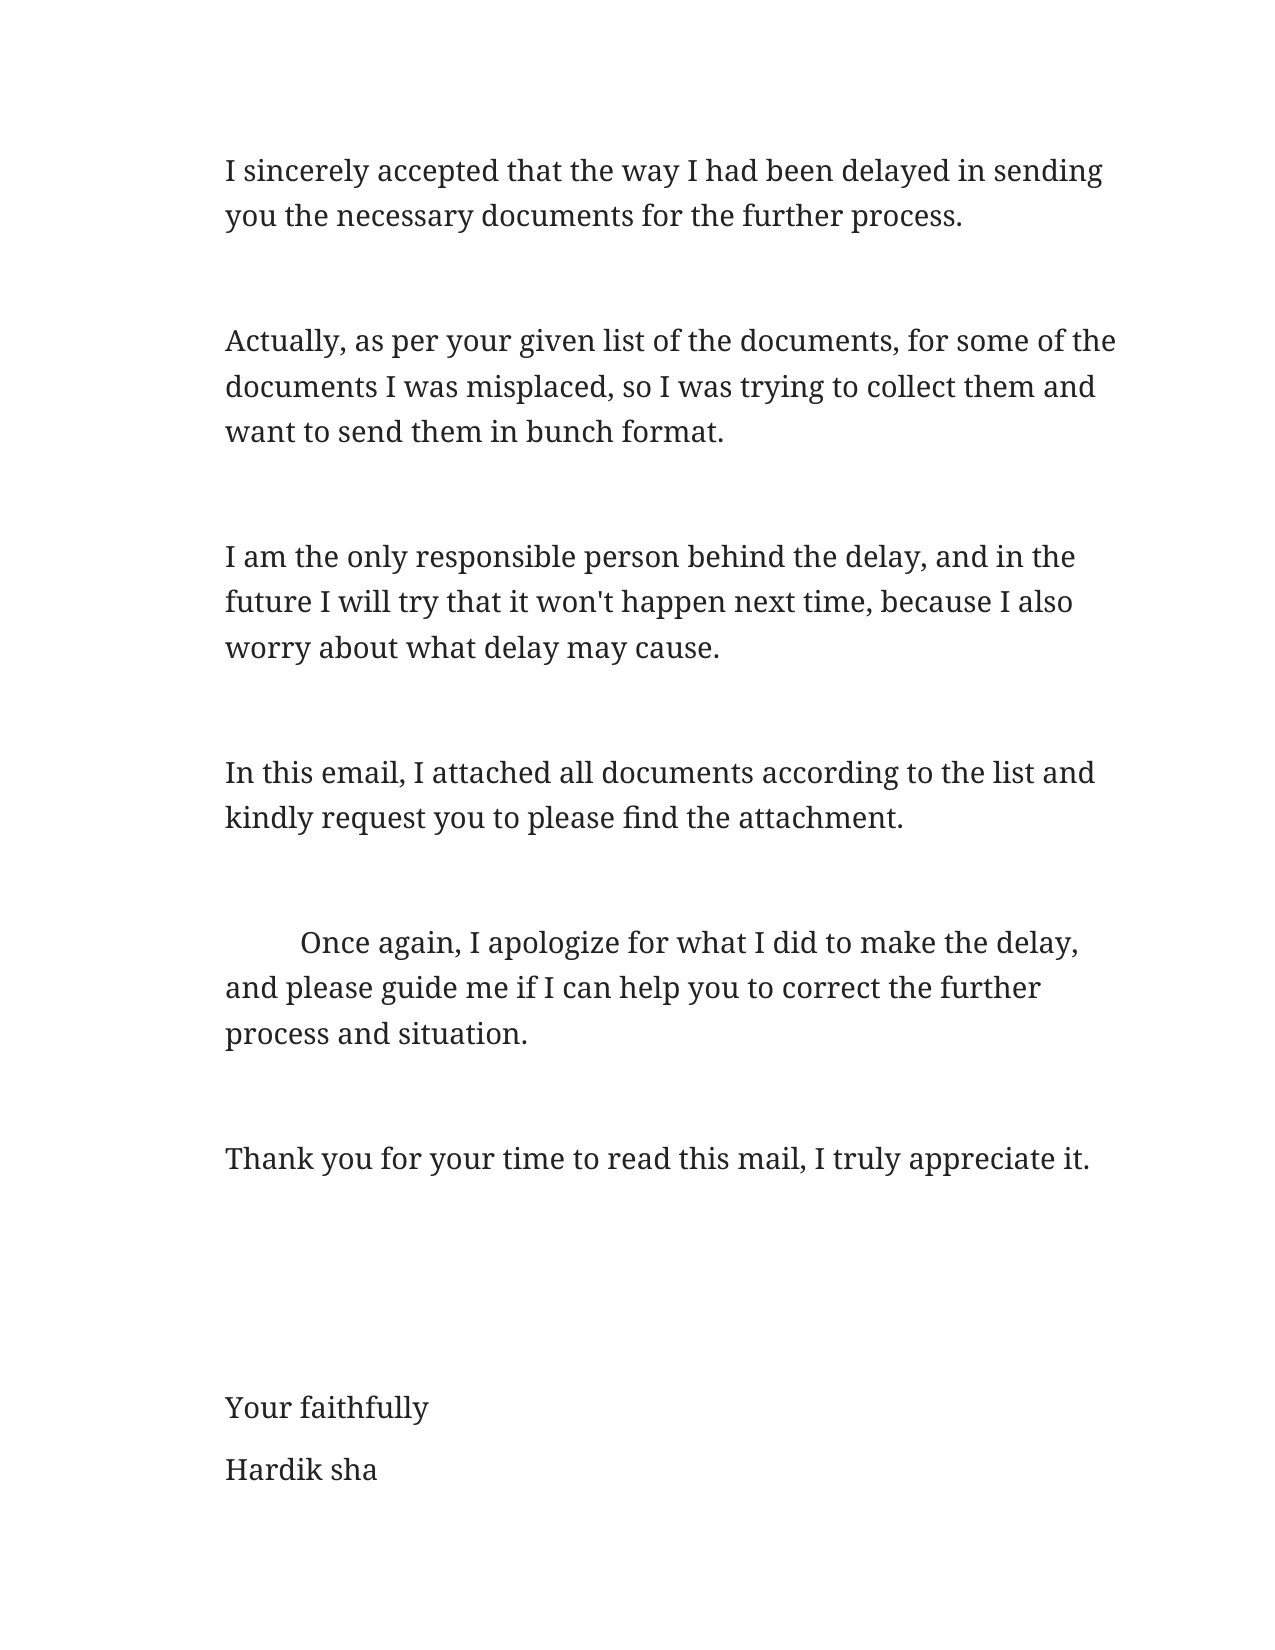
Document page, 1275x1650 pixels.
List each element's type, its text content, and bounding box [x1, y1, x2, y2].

text I sincerely accepted that the way I had been delayed in sending you the necessary documents for the further process. [225, 150, 1125, 235]
text Hardik sha [150, 1449, 1125, 1489]
text Once again, I apologize for what I did to make the delay, and please guide me if I can help you to correct the further process and situation. [225, 922, 1125, 1053]
text I am the only responsible person behind the delay, and in the future I will try that it won't happen next time, because I also worry about what delay may cause. [225, 536, 1125, 667]
text Actually, as per your given list of the documents, for some of the documents I was misplaced, so I was trying to collect them and want to send them in bunch format. [225, 320, 1125, 451]
text Your faithfully [150, 1387, 1125, 1427]
text In this email, I attached all documents according to the list and kindly request you to please find the attachment. [225, 752, 1125, 837]
text Thank you for your time to read this mail, I truly appreciate it. [150, 1138, 1125, 1178]
